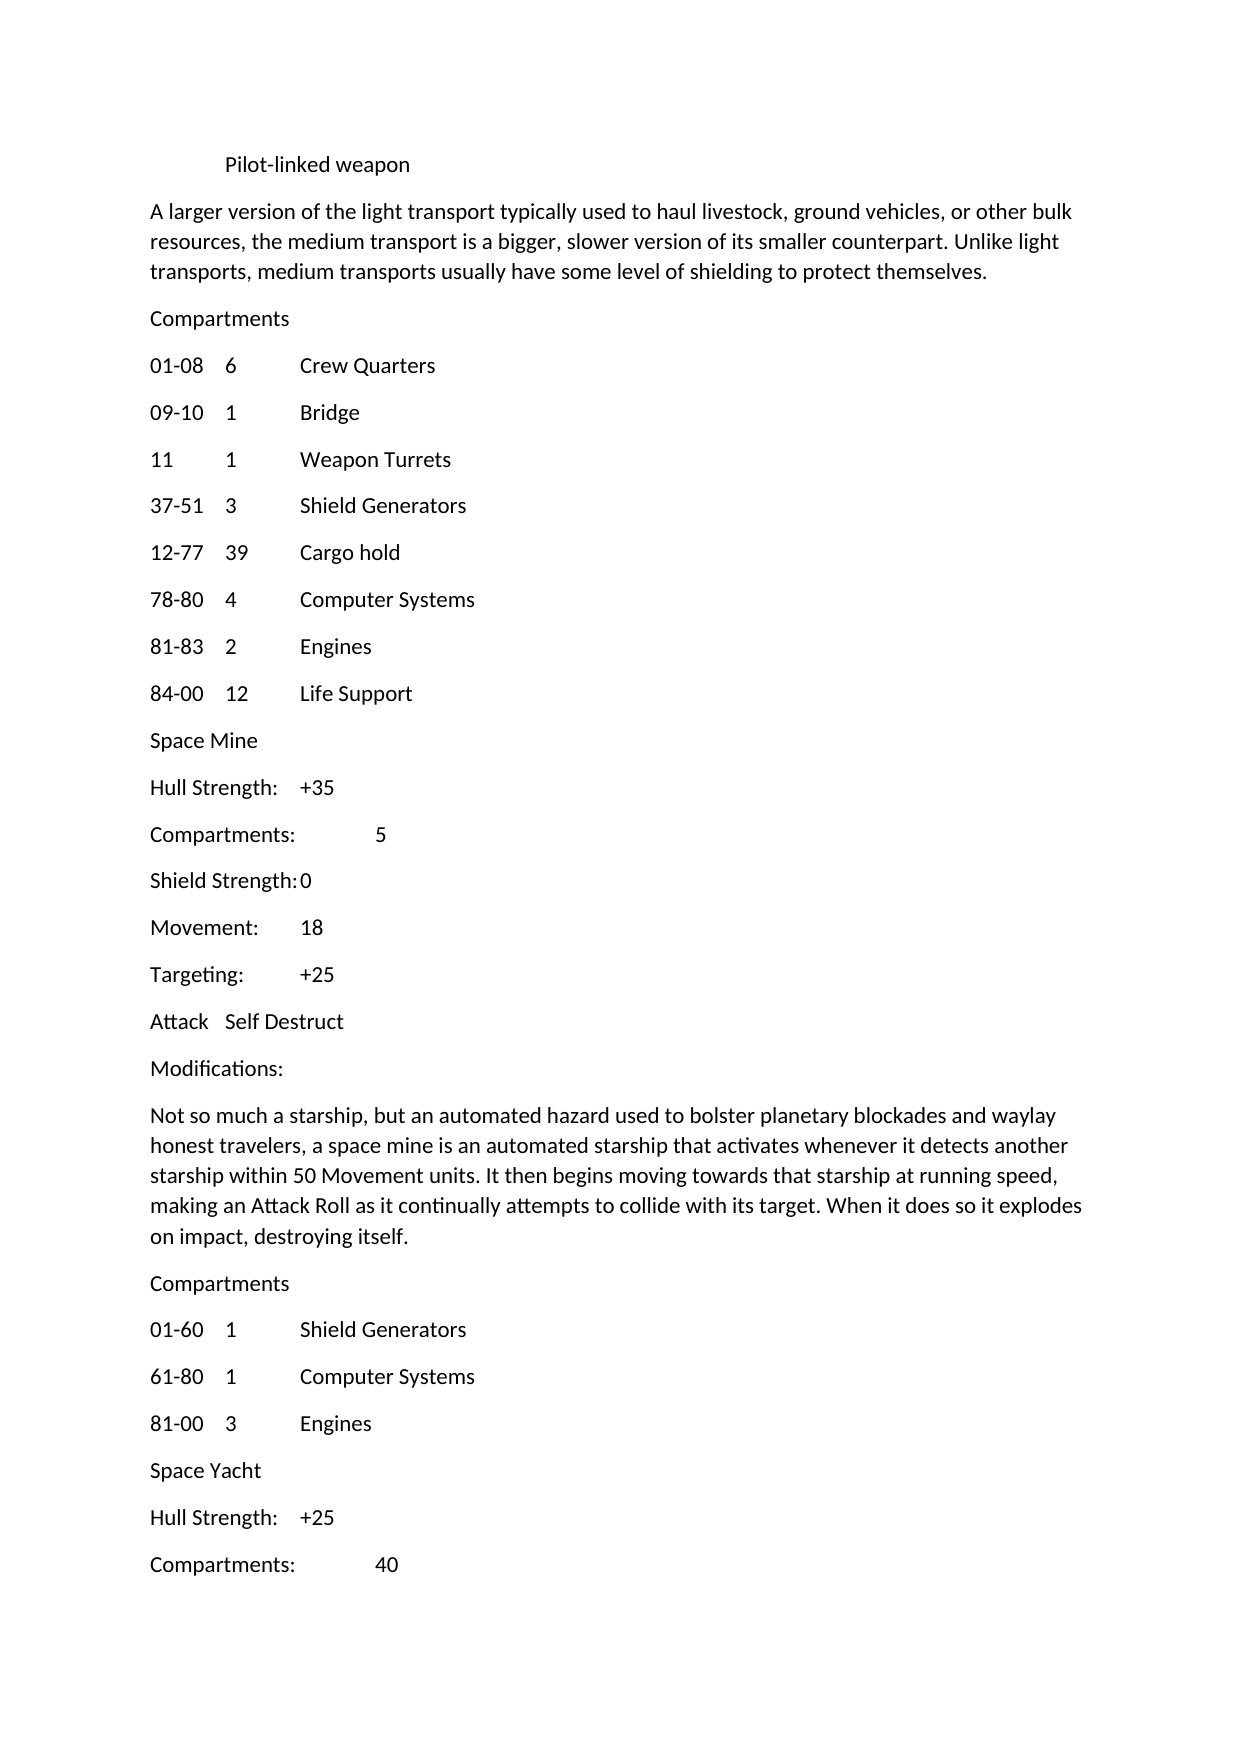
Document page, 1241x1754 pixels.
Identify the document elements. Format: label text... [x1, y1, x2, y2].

text Compartments: 40 [150, 1550, 1090, 1578]
text Attack Self Destruct [150, 1007, 1090, 1035]
text Pilot-linked weapon [150, 150, 1090, 178]
text 84-00 12 Life Support [150, 679, 1090, 707]
text Shield Strength: 0 [150, 867, 1090, 895]
text 78-80 4 Computer Systems [150, 585, 1090, 613]
text 81-00 3 Engines [150, 1409, 1090, 1437]
text Space Yacht [150, 1456, 1090, 1484]
text 61-80 1 Computer Systems [150, 1362, 1090, 1391]
text Compartments: 5 [150, 820, 1090, 848]
text Targeting: +25 [150, 960, 1090, 988]
text Hull Strength: +25 [150, 1503, 1090, 1531]
text Hull Strength: +35 [150, 773, 1090, 801]
text 01-08 6 Crew Quarters [150, 351, 1090, 379]
text Not so much a starship, but an automated hazard used to bolster planetary blockades and waylay honest travelers, a space mine is an automated starship that activates whenever it detects another starship within 50 Movement units. It then begins moving towards that starship at running speed, making an Attack Roll as it continually attempts to collide with its target. When it does so it explodes on impact, destroying itself. [150, 1101, 1090, 1250]
text 81-83 2 Engines [150, 632, 1090, 660]
text Modifications: [150, 1054, 1090, 1082]
text 12-77 39 Cargo hold [150, 538, 1090, 567]
text Movement: 18 [150, 913, 1090, 942]
text 01-60 1 Shield Generators [150, 1316, 1090, 1344]
text 11 1 Weapon Turrets [150, 445, 1090, 473]
text Space Mine [150, 726, 1090, 754]
text Compartments [150, 304, 1090, 332]
text 09-10 1 Bridge [150, 398, 1090, 426]
text Compartments [150, 1269, 1090, 1297]
text A larger version of the light transport typically used to haul livestock, ground vehicles, or other bulk resources, the medium transport is a bigger, slower version of its smaller counterpart. Unlike light transports, medium transports usually have some level of shielding to protect themselves. [150, 197, 1090, 285]
text 37-51 3 Shield Generators [150, 492, 1090, 520]
